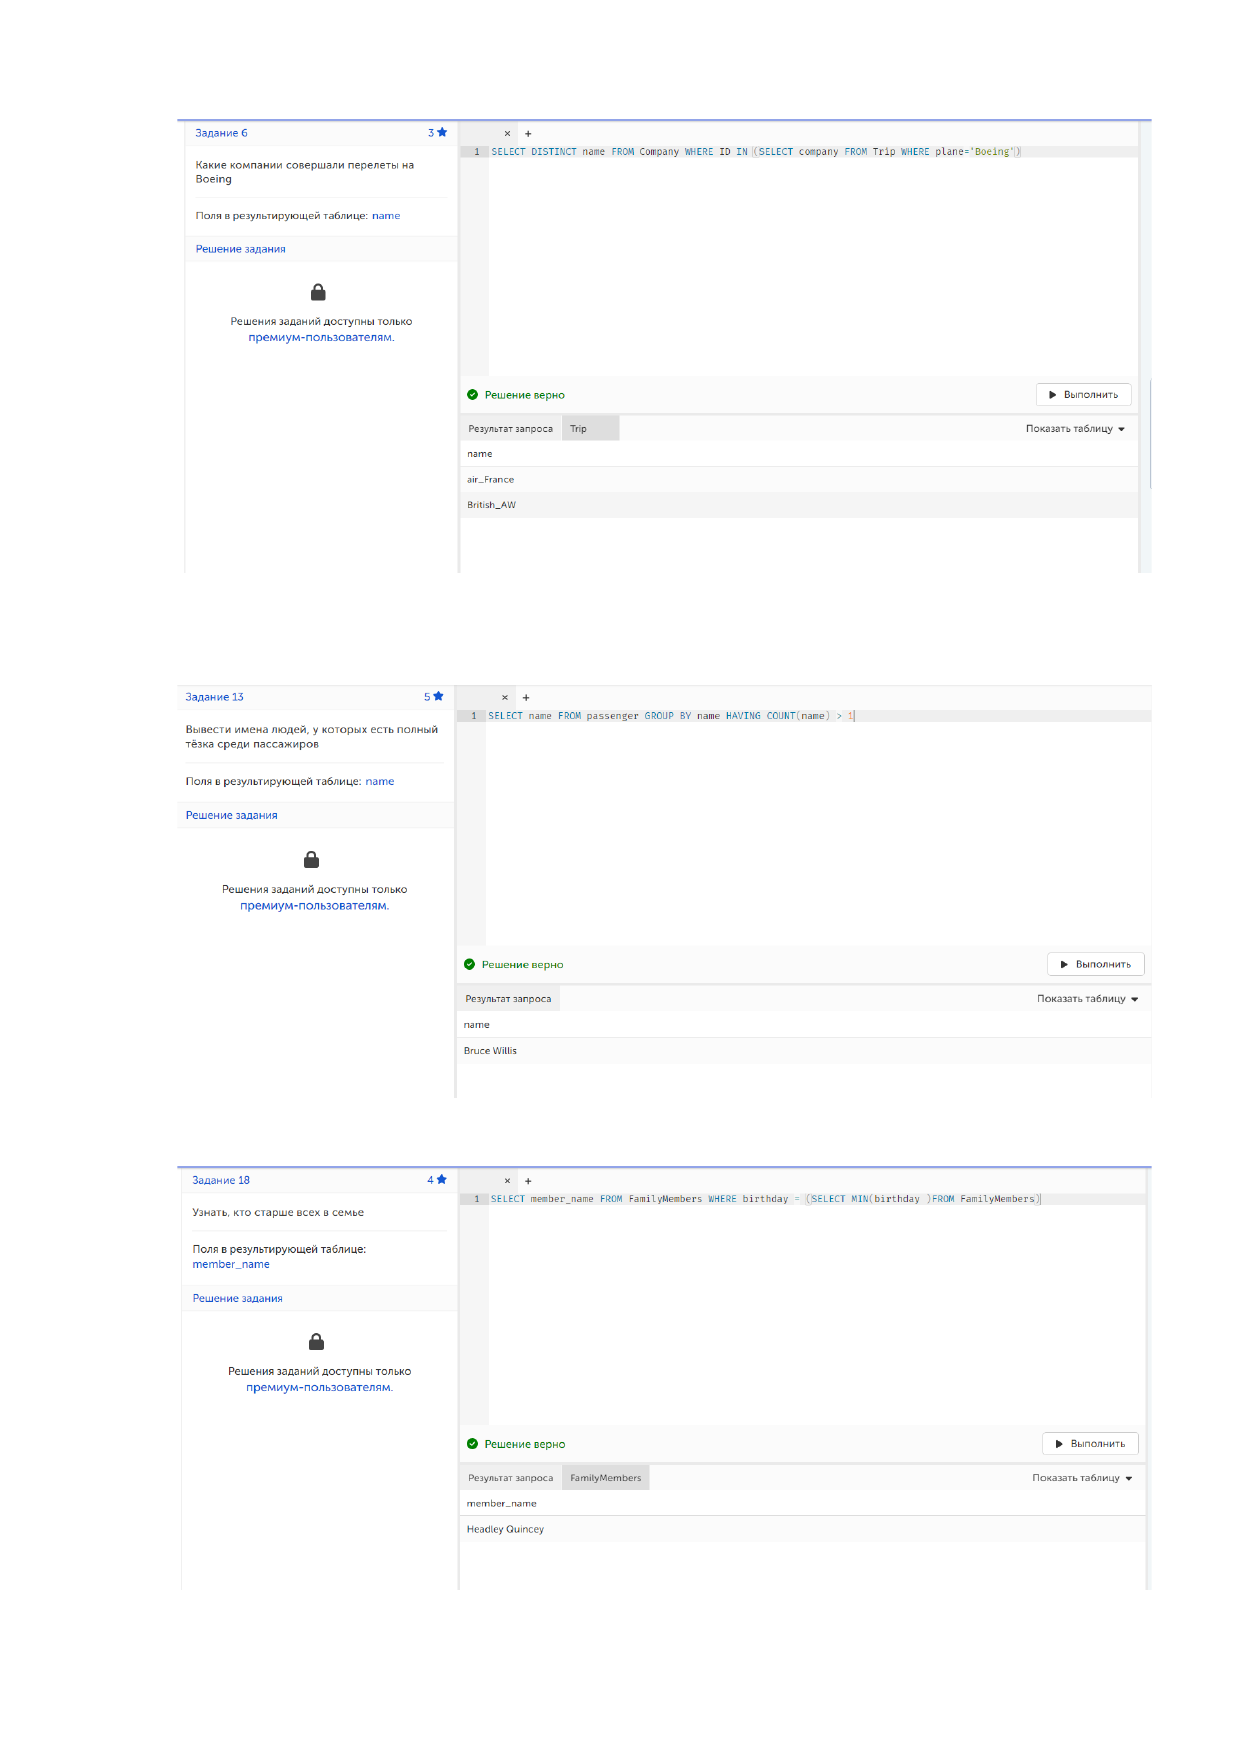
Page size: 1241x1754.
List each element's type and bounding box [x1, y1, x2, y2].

picture [177, 118, 1152, 573]
picture [177, 1163, 1152, 1590]
picture [177, 685, 1152, 1098]
